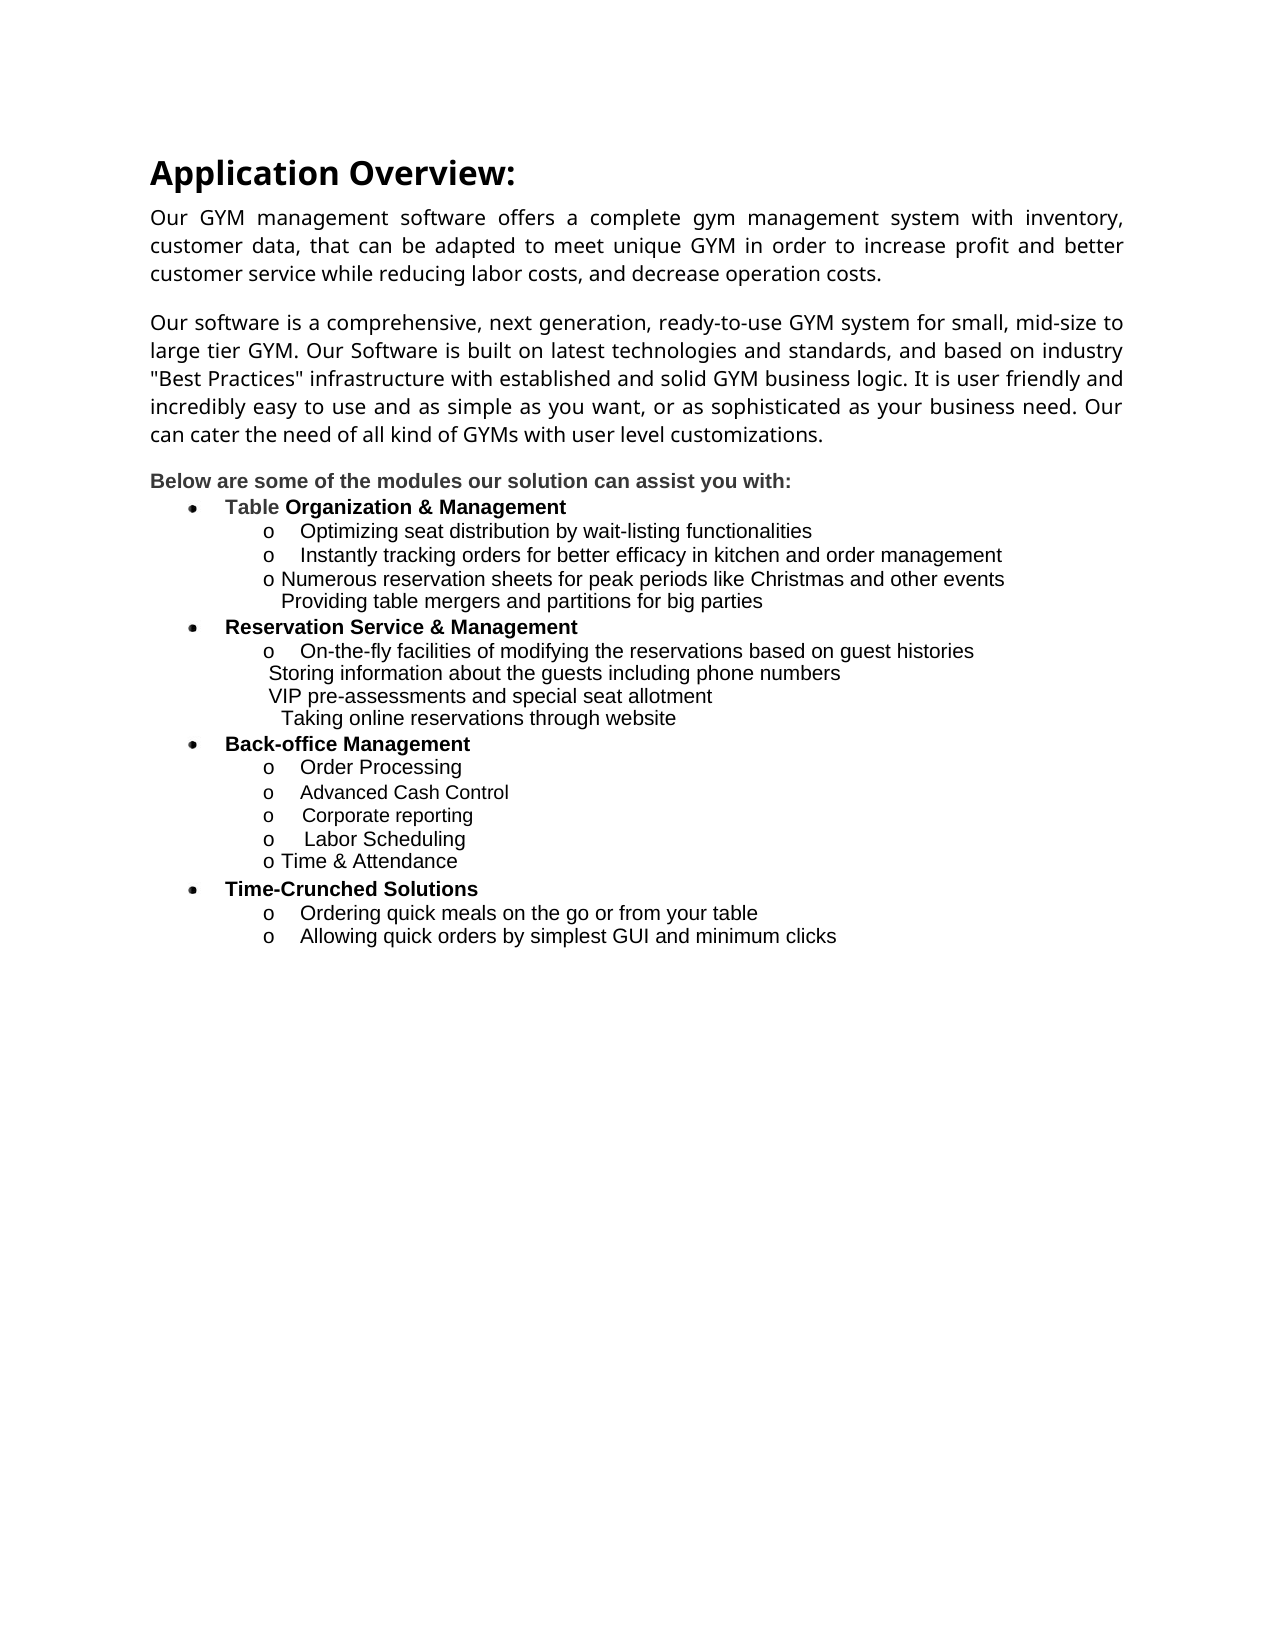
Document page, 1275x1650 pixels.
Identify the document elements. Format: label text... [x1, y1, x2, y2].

text Table Organization & Management [225, 495, 1125, 519]
text Storing information about the guests including phone numbers [262, 663, 975, 685]
text Time-Crunched Solutions [225, 877, 1125, 901]
text Back-office Management [225, 732, 1125, 756]
text o Labor Scheduling o Time & Attendance [262, 828, 477, 875]
list Instantly tracking orders for better efficacy in kitchen and order management [262, 544, 1025, 567]
list Order Processing [262, 756, 1125, 779]
list Ordering quick meals on the go or from your table [262, 901, 1125, 925]
picture [187, 730, 207, 756]
text Taking online reservations through website [262, 708, 744, 730]
text Below are some of the modules our solution can assist you with: [150, 469, 1125, 493]
text Providing table mergers and partitions for big parties [262, 591, 1025, 613]
text Our GYM management software offers a complete gym management system with inventory, customer data, that can be adapted to meet unique GYM in order to increase profit and better customer service while reducing labor costs, and decrease operation costs. [150, 203, 1125, 288]
list Advanced Cash Control [262, 781, 519, 804]
list Optimizing seat distribution by wait-listing functionalities [262, 519, 1125, 543]
picture [187, 493, 207, 520]
text o Corporate reporting [262, 804, 519, 827]
list Allowing quick orders by simplest GUI and minimum clicks [262, 925, 1125, 949]
text Application Overview: [150, 150, 1125, 195]
text VIP pre-assessments and special seat allotment [262, 686, 744, 708]
picture [187, 875, 207, 901]
text Reservation Service & Management [225, 615, 1125, 639]
list On-the-fly facilities of modifying the reservations based on guest histories [262, 640, 975, 663]
text Our software is a comprehensive, next generation, ready-to-use GYM system for small, mid-size to large tier GYM. Our Software is built on latest technologies and standards, and based on industry "Best Practices" infrastructure with established and solid GYM business logic. It is user friendly and incredibly easy to use and as simple as you want, or as sophisticated as your business need. Our can cater the need of all kind of GYMs with user level customizations. [150, 308, 1125, 449]
picture [187, 613, 207, 639]
text o Numerous reservation sheets for peak periods like Christmas and other events [262, 567, 1025, 591]
